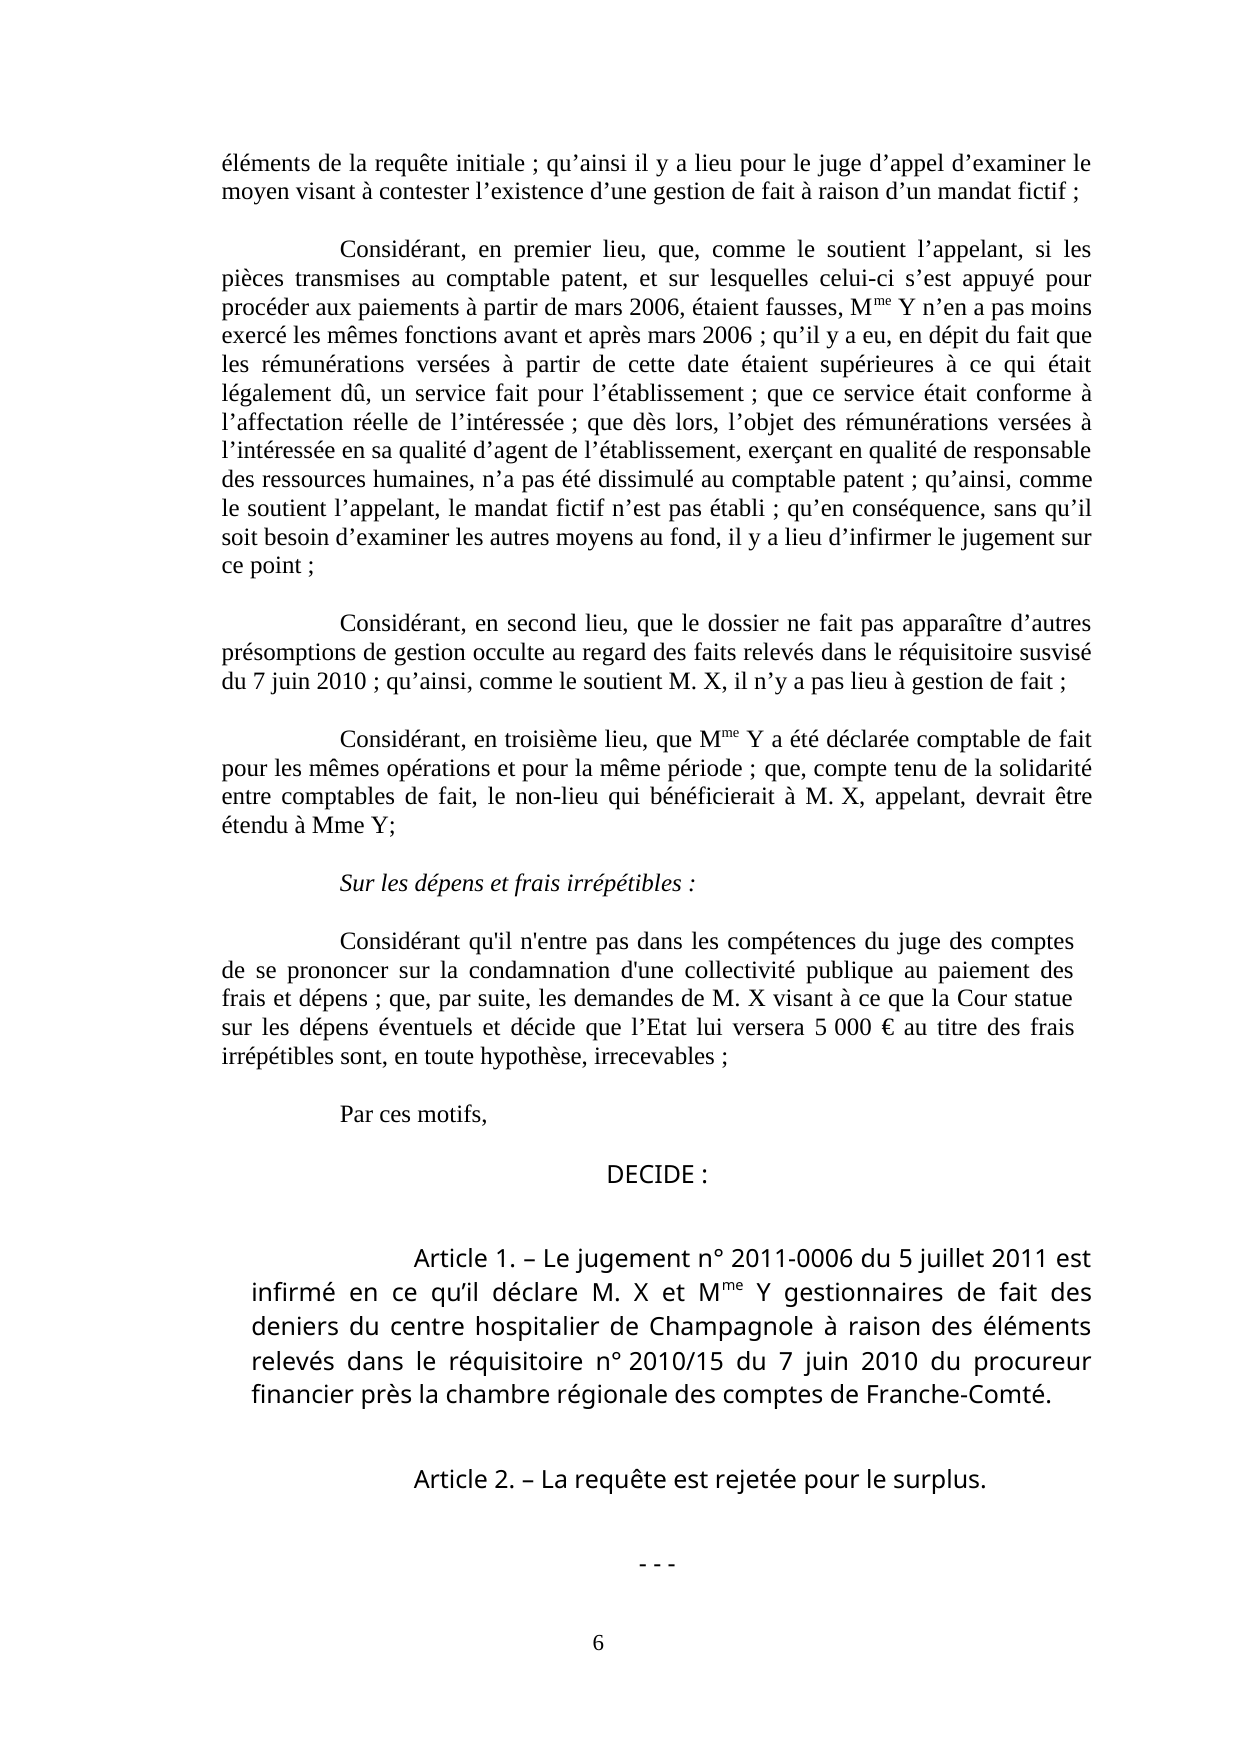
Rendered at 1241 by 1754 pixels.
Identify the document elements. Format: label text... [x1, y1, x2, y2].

text Par ces motifs, [221, 1099, 1092, 1128]
text Considérant, en troisième lieu, que Mme Y a été déclarée comptable de fait pour les mêmes opérations et pour la même période ; que, compte tenu de la solidarité entre comptables de fait, le non-lieu qui bénéficierait à M. X, appelant, devrait être étendu à Mme Y; [221, 724, 1092, 839]
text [221, 148, 1092, 205]
text DECIDE : [221, 1157, 1092, 1191]
text Considérant, en premier lieu, que, comme le soutient l’appelant, si les pièces transmises au comptable patent, et sur lesquelles celui-ci s’est appuyé pour procéder aux paiements à partir de mars 2006, étaient fausses, Mme Y n’en a pas moins exercé les mêmes fonctions avant et après mars 2006 ; qu’il y a eu, en dépit du fait que les rémunérations versées à partir de cette date étaient supérieures à ce qui était légalement dû, un service fait pour l’établissement ; que ce service était conforme à l’affectation réelle de l’intéressée ; que dès lors, l’objet des rémunérations versées à l’intéressée en sa qualité d’agent de l’établissement, exerçant en qualité de responsable des ressources humaines, n’a pas été dissimulé au comptable patent ; qu’ainsi, comme le soutient l’appelant, le mandat fictif n’est pas établi ; qu’en conséquence, sans qu’il soit besoin d’examiner les autres moyens au fond, il y a lieu d’infirmer le jugement sur ce point ; [221, 234, 1092, 579]
text Considérant, en second lieu, que le dossier ne fait pas apparaître d’autres présomptions de gestion occulte au regard des faits relevés dans le réquisitoire susvisé du 7 juin 2010 ; qu’ainsi, comme le soutient M. X, il n’y a pas lieu à gestion de fait ; [221, 608, 1092, 695]
text Article 1. – Le jugement n° 2011-0006 du 5 juillet 2011 est infirmé en ce qu’il déclare M. X et Mme Y gestionnaires de fait des deniers du centre hospitalier de Champagnole à raison des éléments relevés dans le réquisitoire n° 2010/15 du 7 juin 2010 du procureur financier près la chambre régionale des comptes de Franche-Comté. [251, 1241, 1092, 1411]
text - - - [221, 1545, 1092, 1579]
text Article 2. – La requête est rejetée pour le surplus. [221, 1461, 1092, 1495]
text Sur les dépens et frais irrépétibles : [221, 868, 1092, 897]
text Considérant qu'il n'entre pas dans les compétences du juge des comptes de se prononcer sur la condamnation d'une collectivité publique au paiement des frais et dépens ; que, par suite, les demandes de M. X visant à ce que la Cour statue sur les dépens éventuels et décide que l’Etat lui versera 5 000 € au titre des frais irrépétibles sont, en toute hypothèse, irrecevables ; [221, 926, 1075, 1070]
